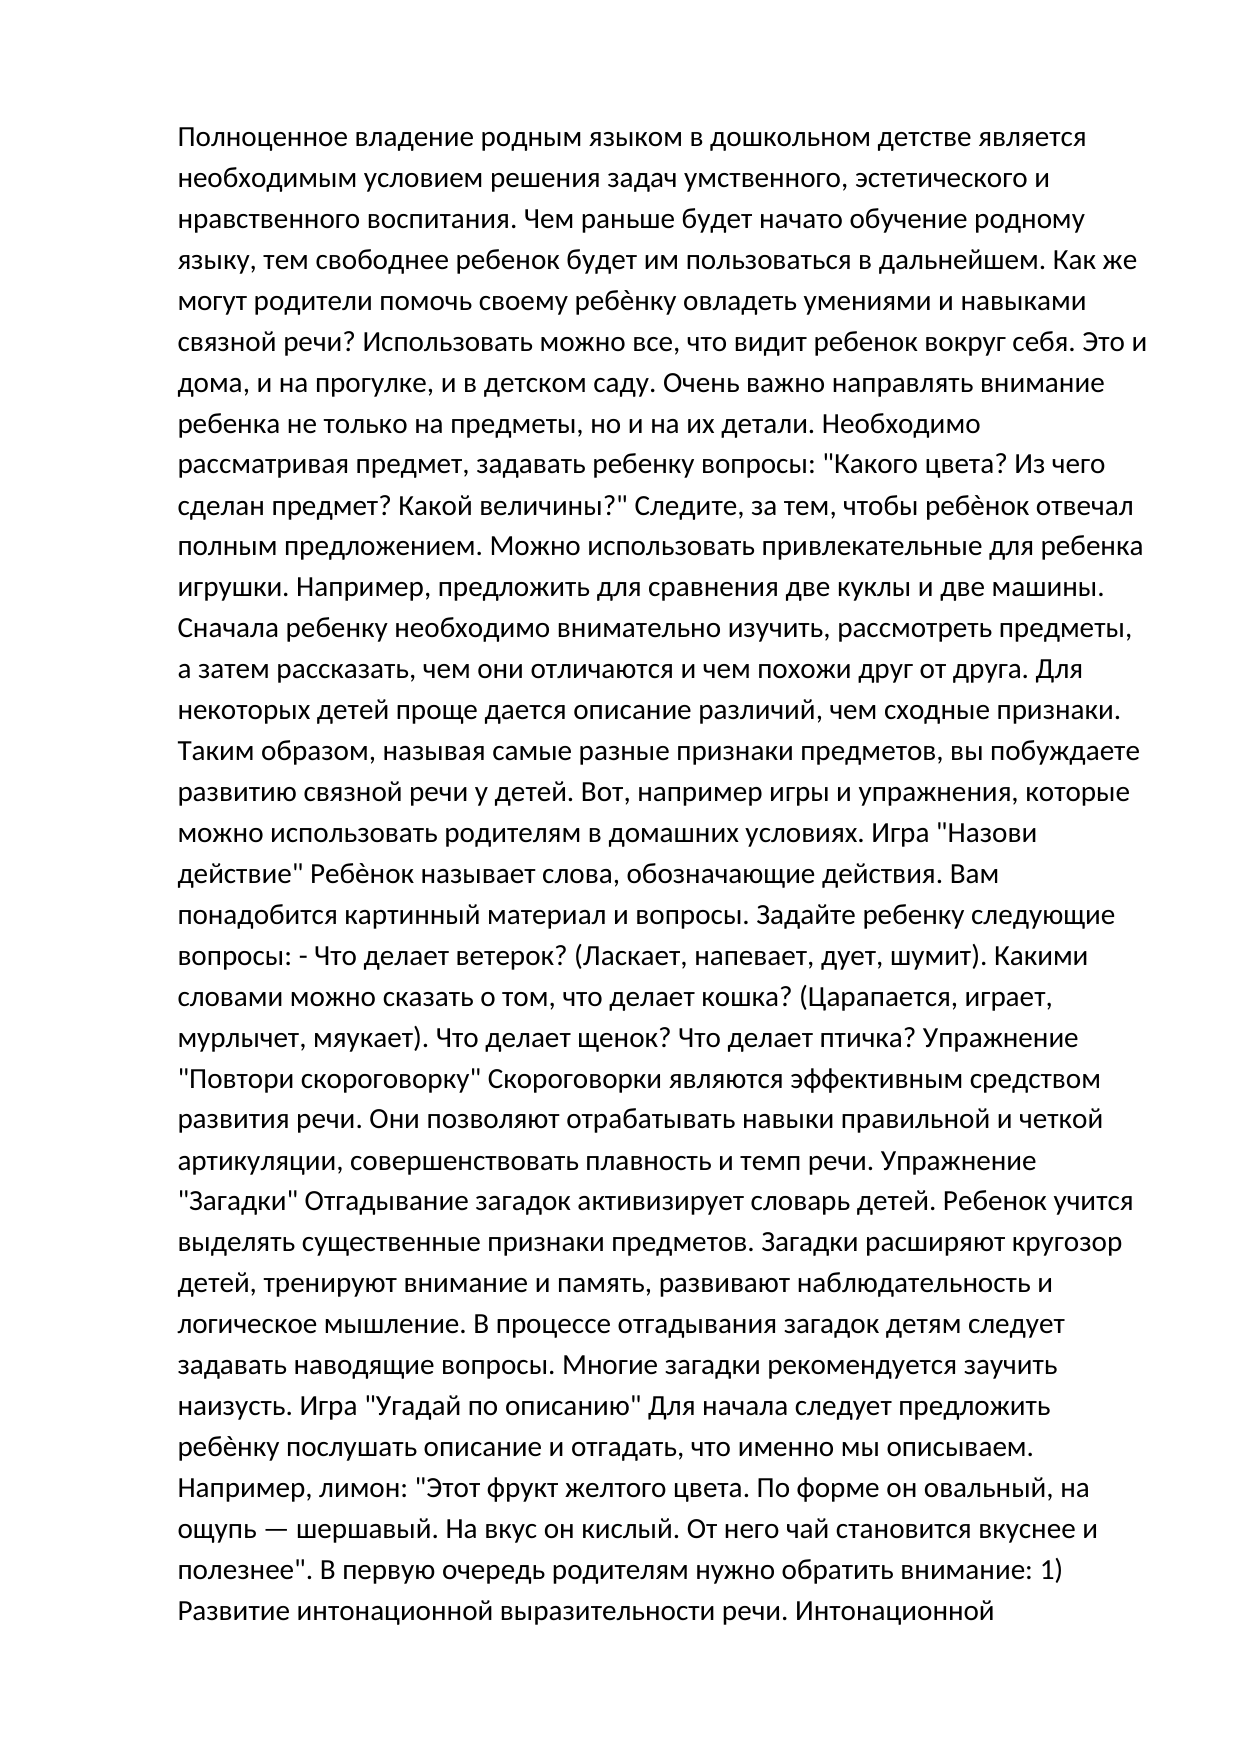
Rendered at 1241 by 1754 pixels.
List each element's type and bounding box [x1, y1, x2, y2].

text [177, 118, 1152, 1627]
